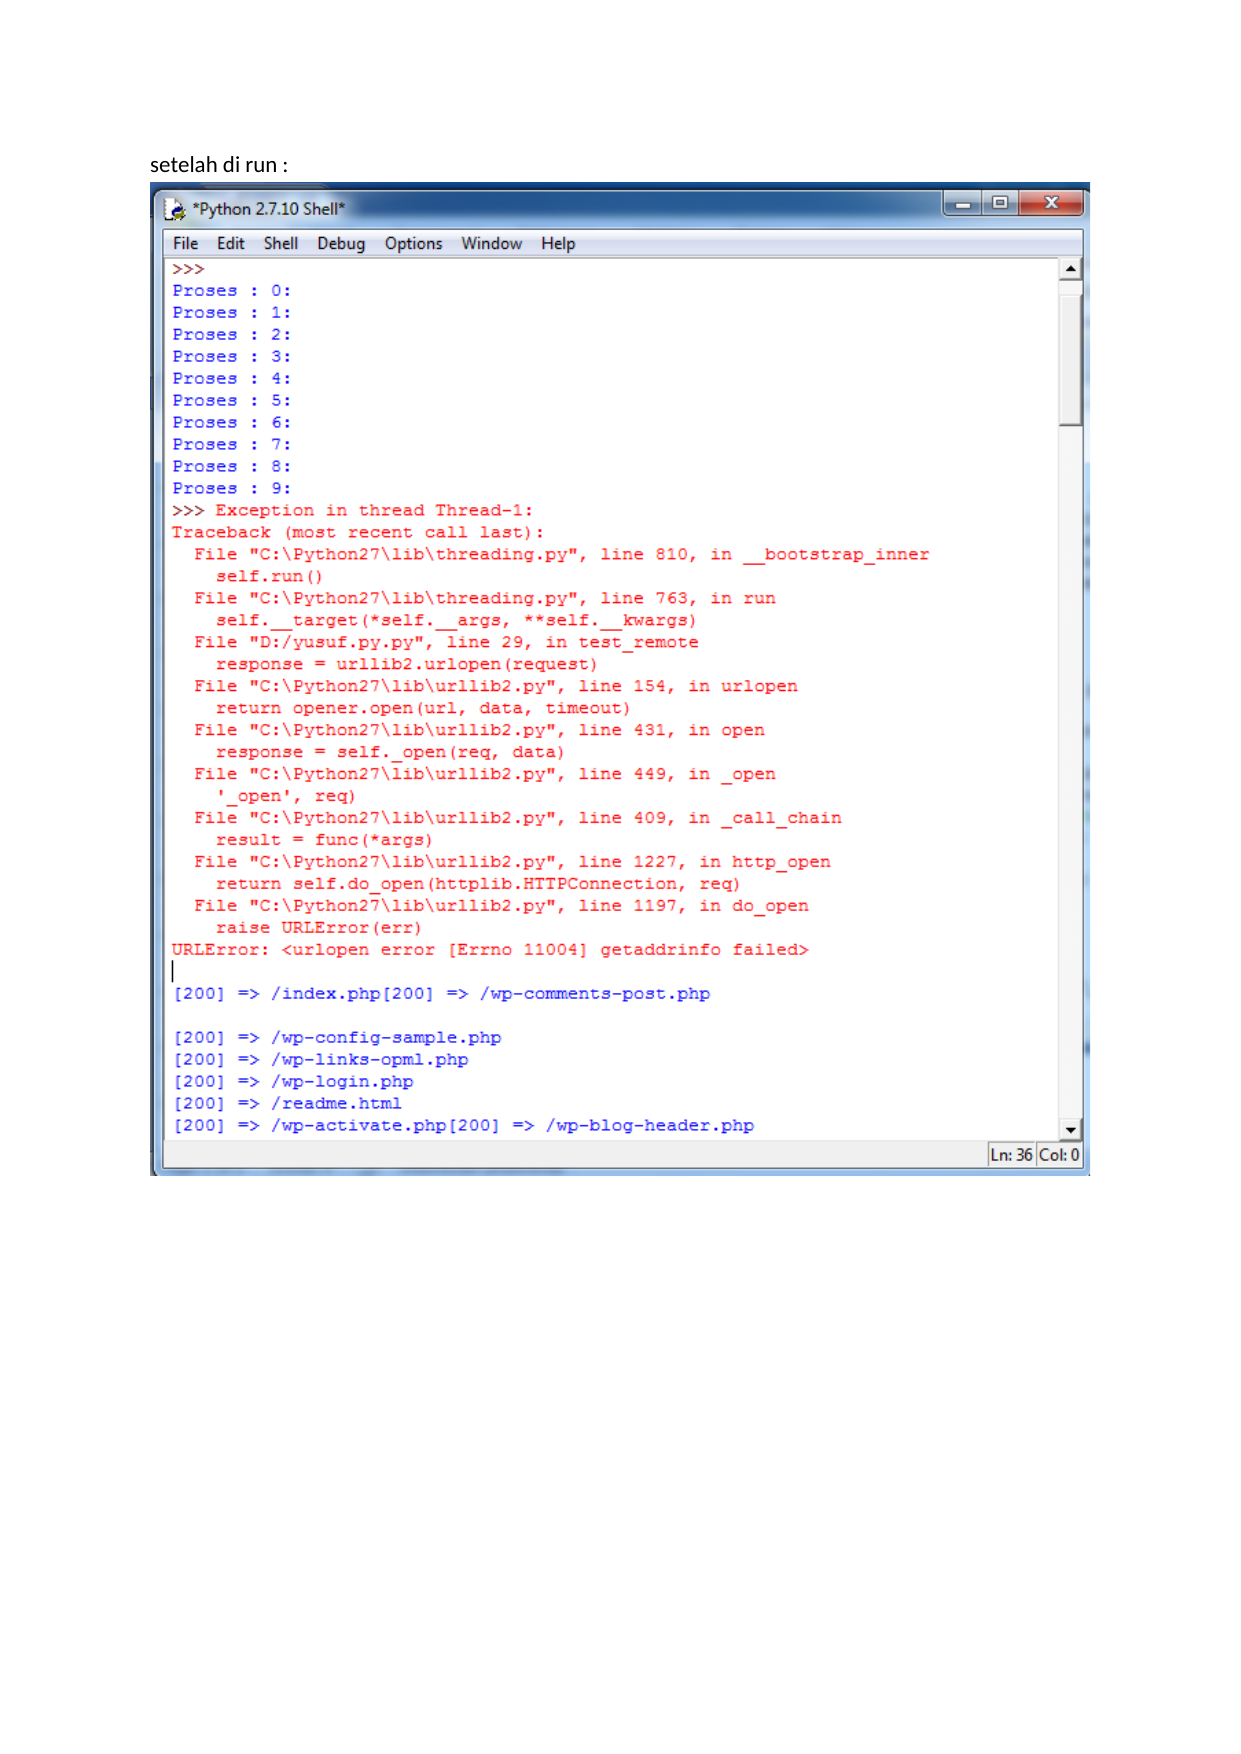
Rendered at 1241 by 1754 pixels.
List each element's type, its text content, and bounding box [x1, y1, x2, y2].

picture [150, 182, 1091, 1176]
text Nama: Moch. Yusuf Kurniawan Nim:1310651067 Situs : detik setelah di run : [150, 150, 1090, 182]
